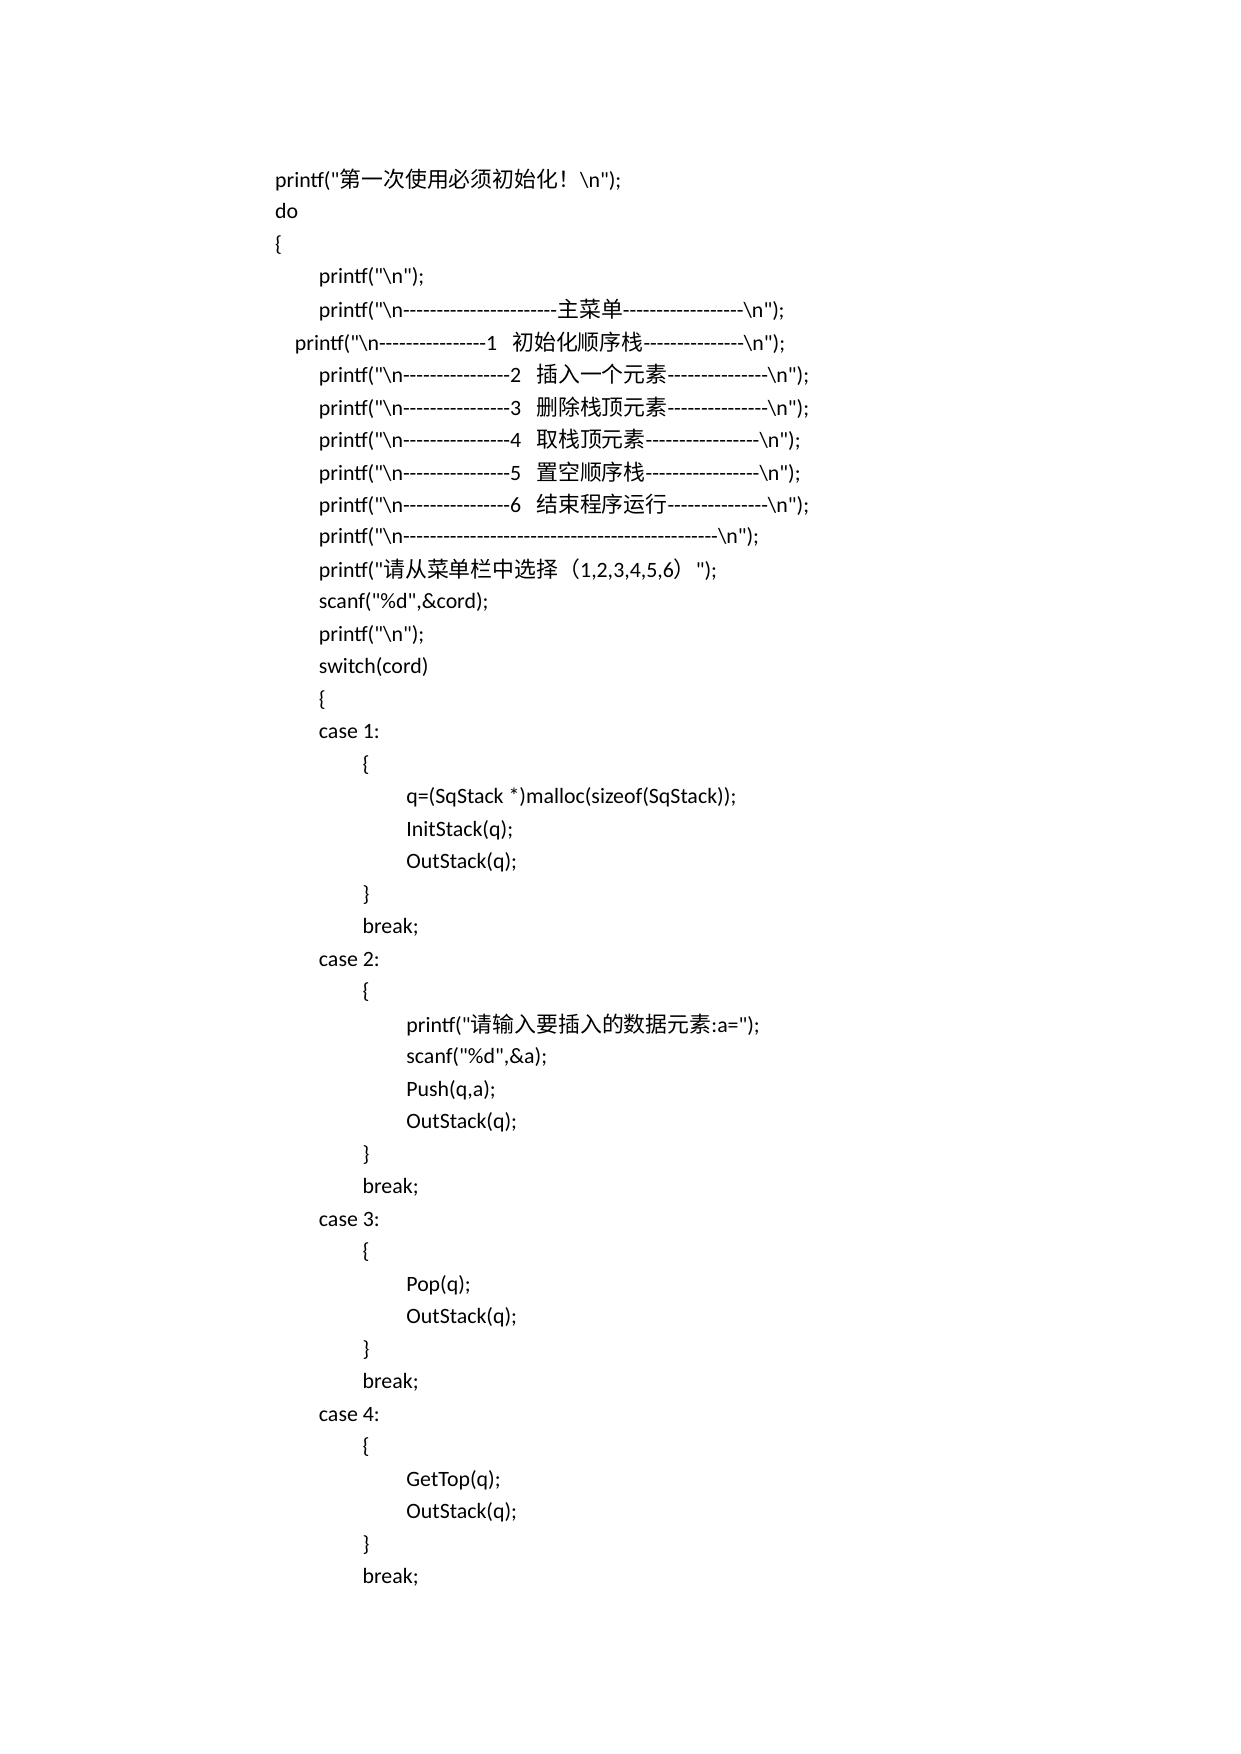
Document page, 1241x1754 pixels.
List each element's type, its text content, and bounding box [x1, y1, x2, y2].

text break; [187, 909, 1053, 942]
text printf("请从菜单栏中选择（1,2,3,4,5,6）"); [187, 552, 1053, 584]
text case 1: [187, 714, 1053, 747]
text { [187, 1234, 1053, 1267]
text { [187, 1429, 1053, 1462]
text case 2: [187, 942, 1053, 974]
text Push(q,a); [187, 1072, 1053, 1104]
text q=(SqStack *)malloc(sizeof(SqStack)); [187, 779, 1053, 812]
text { [187, 747, 1053, 779]
text printf("第一次使用必须初始化！\n"); [187, 162, 1053, 194]
text } [187, 1527, 1053, 1559]
text InitStack(q); [187, 812, 1053, 844]
text printf("请输入要插入的数据元素:a="); [187, 1007, 1053, 1039]
text printf("\n----------------6 结束程序运行---------------\n"); [187, 487, 1053, 519]
text scanf("%d",&a); [187, 1039, 1053, 1072]
text Pop(q); [187, 1267, 1053, 1299]
text scanf("%d",&cord); [187, 584, 1053, 617]
text printf("\n----------------4 取栈顶元素-----------------\n"); [187, 422, 1053, 454]
text OutStack(q); [187, 1104, 1053, 1137]
text printf("\n----------------1 初始化顺序栈---------------\n"); [187, 324, 1053, 357]
text do [187, 194, 1053, 227]
text } [187, 1332, 1053, 1364]
text } [187, 877, 1053, 909]
text { [187, 682, 1053, 714]
text GetTop(q); [187, 1462, 1053, 1494]
text OutStack(q); [187, 1299, 1053, 1332]
text printf("\n----------------2 插入一个元素---------------\n"); [187, 357, 1053, 389]
text break; [187, 1559, 1053, 1592]
text case 3: [187, 1202, 1053, 1234]
text { [187, 227, 1053, 259]
text break; [187, 1364, 1053, 1397]
text break; [187, 1169, 1053, 1202]
text switch(cord) [187, 649, 1053, 682]
text printf("\n"); [187, 259, 1053, 292]
text printf("\n-----------------------------------------------\n"); [187, 519, 1053, 552]
text printf("\n-----------------------主菜单------------------\n"); [187, 292, 1053, 324]
text printf("\n"); [187, 617, 1053, 649]
text case 4: [187, 1397, 1053, 1429]
text printf("\n----------------5 置空顺序栈-----------------\n"); [187, 454, 1053, 487]
text OutStack(q); [187, 844, 1053, 877]
text } [187, 1137, 1053, 1169]
text OutStack(q); [187, 1494, 1053, 1527]
text printf("\n----------------3 删除栈顶元素---------------\n"); [187, 389, 1053, 422]
text { [187, 974, 1053, 1007]
